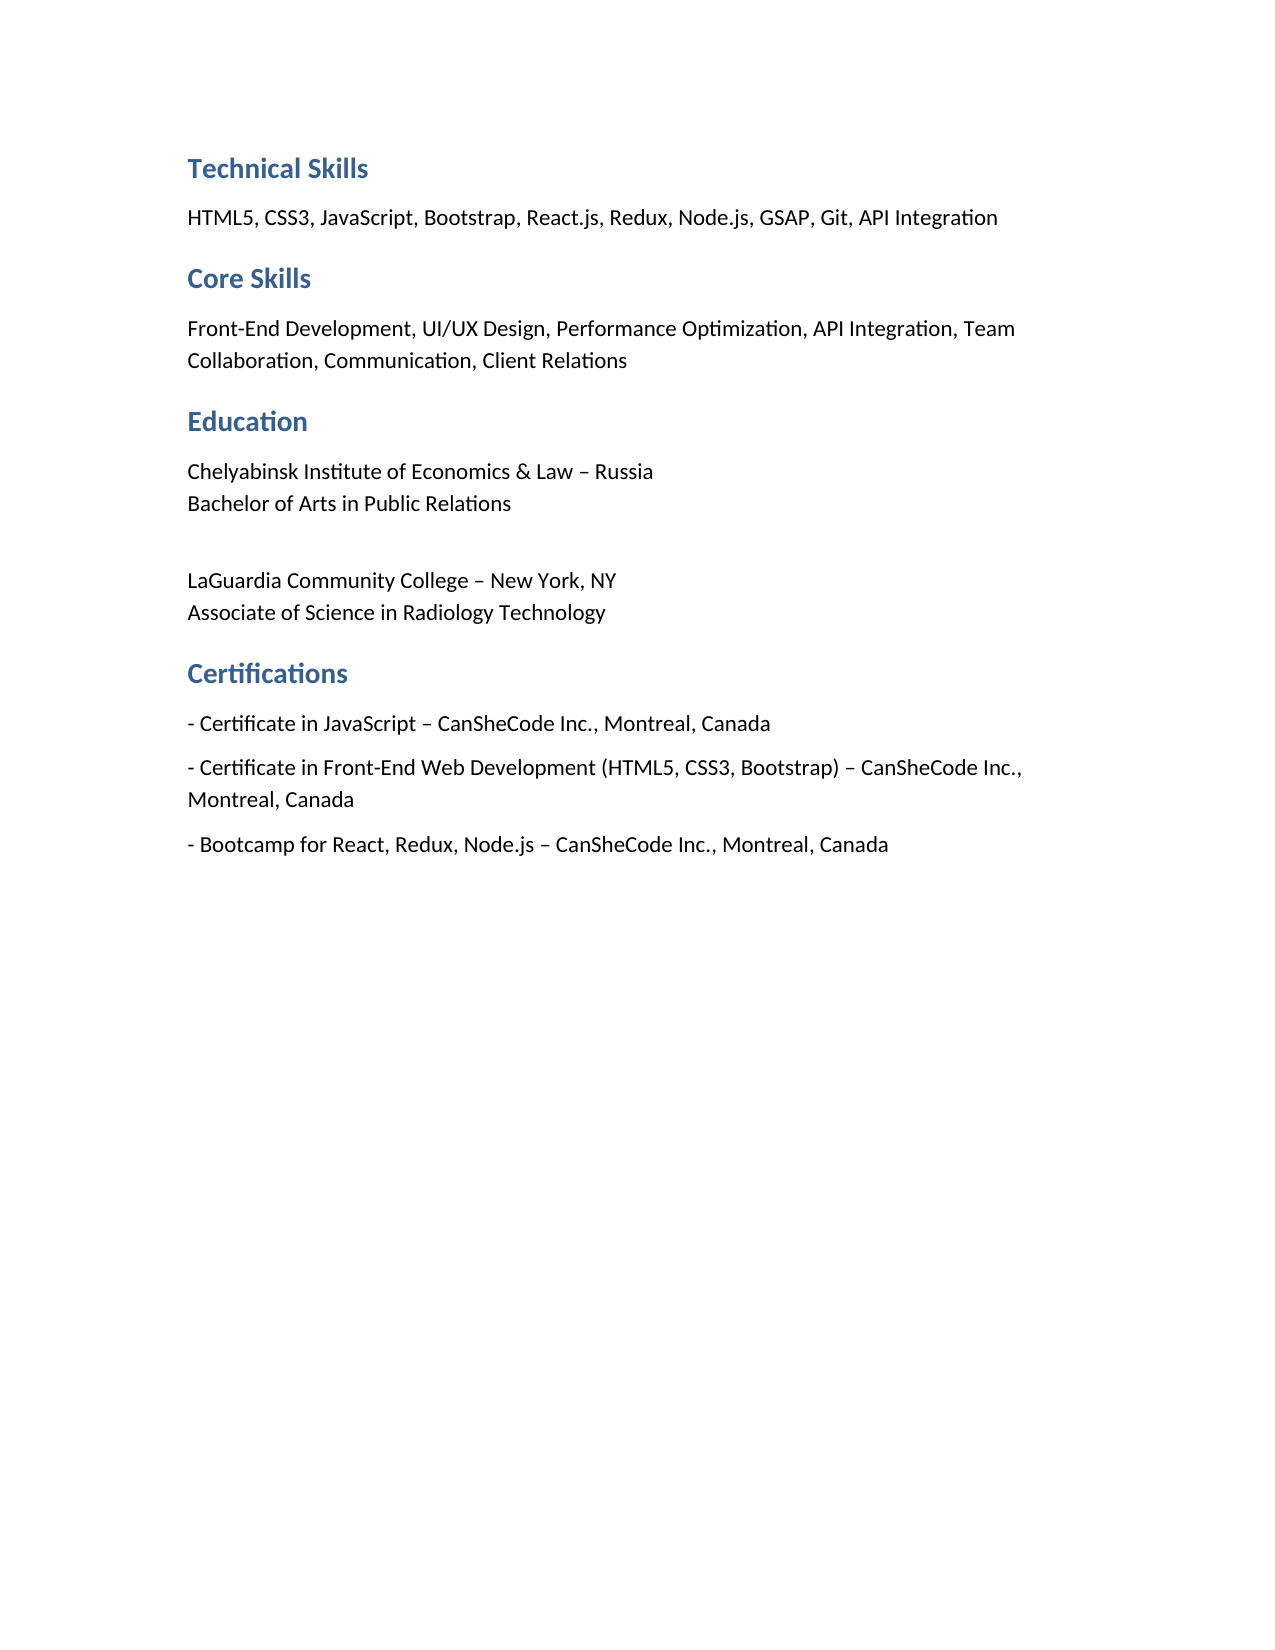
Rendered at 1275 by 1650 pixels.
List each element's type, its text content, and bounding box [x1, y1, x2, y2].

subtitle Core Skills [187, 261, 1087, 296]
text - Certificate in JavaScript – CanSheCode Inc., Montreal, Canada [187, 709, 1087, 737]
text HTML5, CSS3, JavaScript, Bootstrap, React.js, Redux, Node.js, GSAP, Git, API Integration [187, 203, 1087, 231]
text Chelyabinsk Institute of Economics & Law – Russia Bachelor of Arts in Public Relations [187, 457, 1087, 549]
text - Certificate in Front-End Web Development (HTML5, CSS3, Bootstrap) – CanSheCode Inc., Montreal, Canada [187, 753, 1087, 814]
subtitle Technical Skills [187, 150, 1087, 186]
text - Bootcamp for React, Redux, Node.js – CanSheCode Inc., Montreal, Canada [187, 830, 1087, 858]
subtitle Certifications [187, 655, 1087, 691]
text Front-End Development, UI/UX Design, Performance Optimization, API Integration, Team Collaboration, Communication, Client Relations [187, 314, 1087, 374]
subtitle Education [187, 403, 1087, 439]
text LaGuardia Community College – New York, NY Associate of Science in Radiology Technology [187, 566, 1087, 626]
